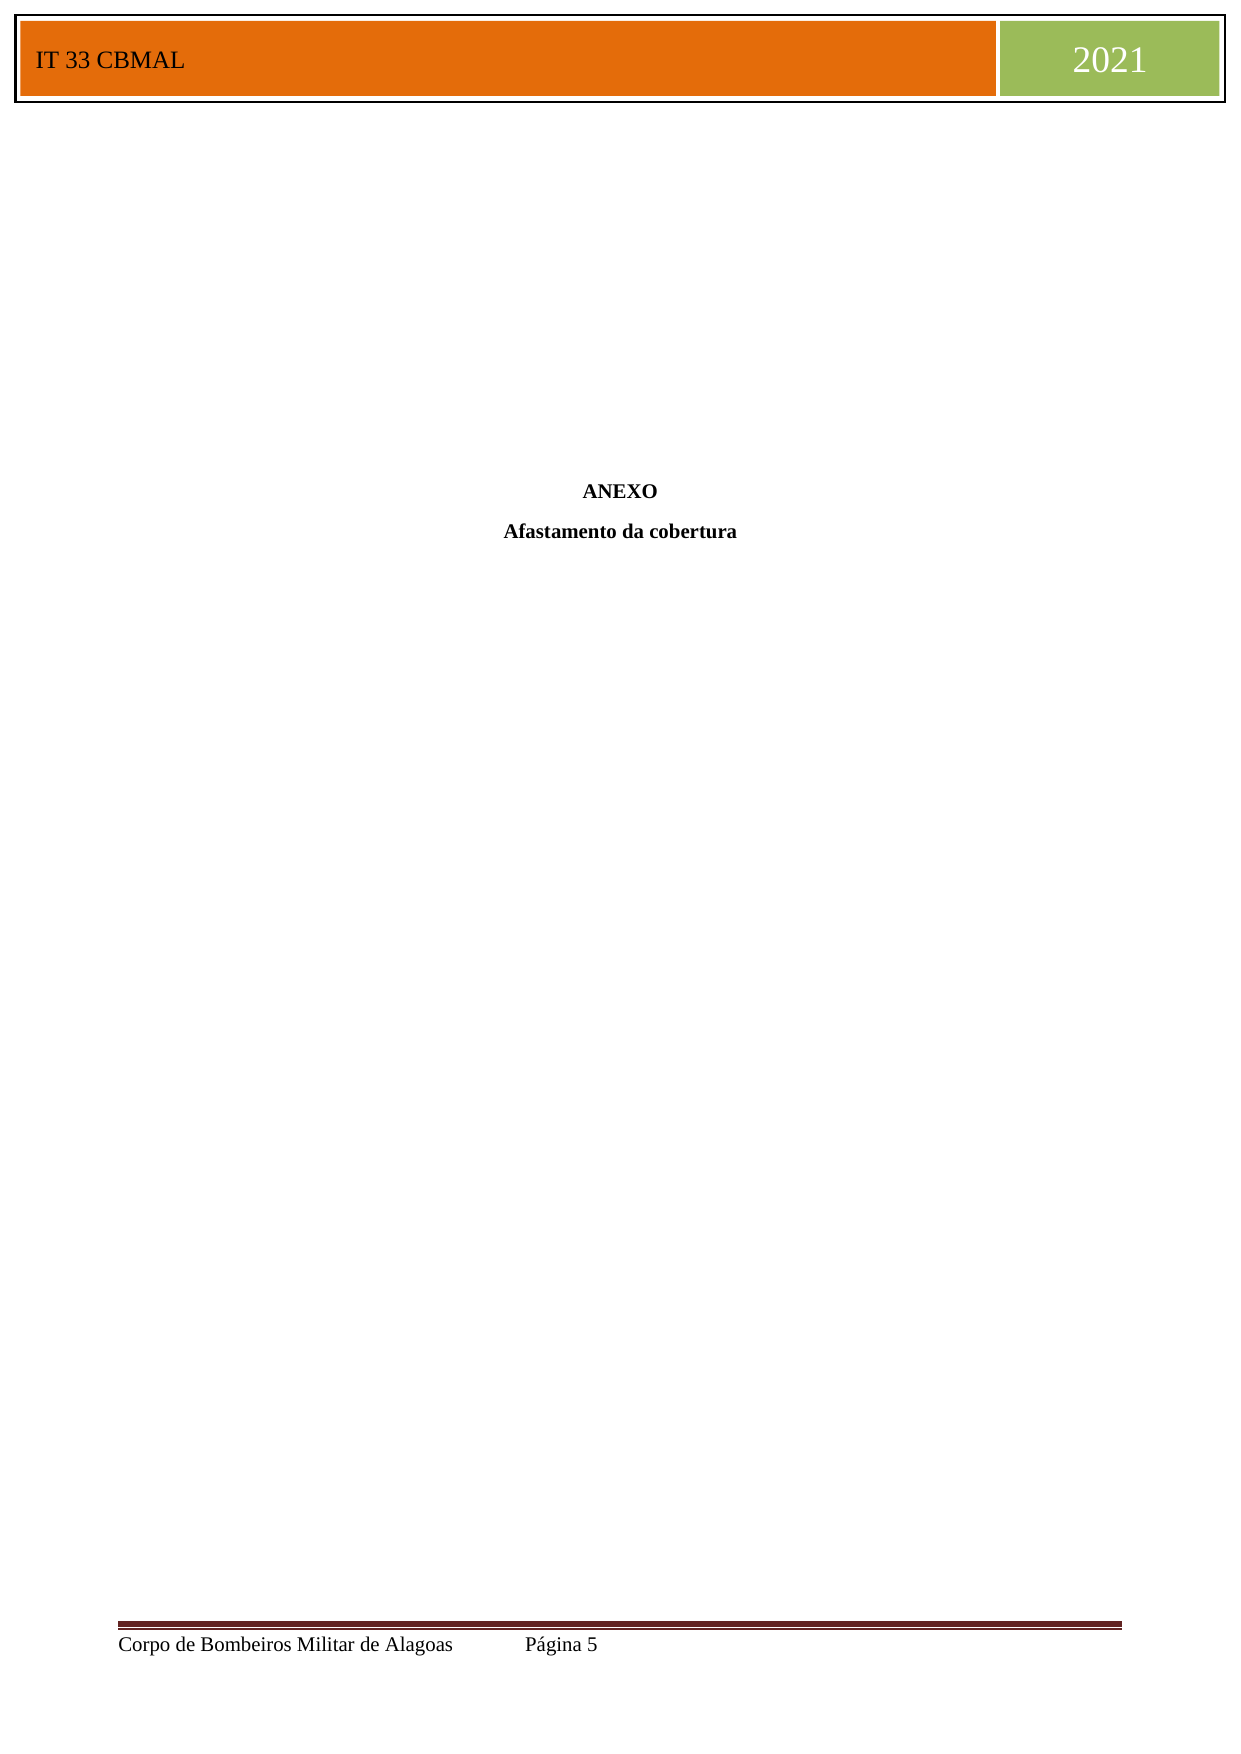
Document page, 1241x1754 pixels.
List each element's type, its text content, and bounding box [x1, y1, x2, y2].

list Afastamento da cobertura [118, 519, 1122, 543]
list ANEXO [118, 479, 1122, 503]
